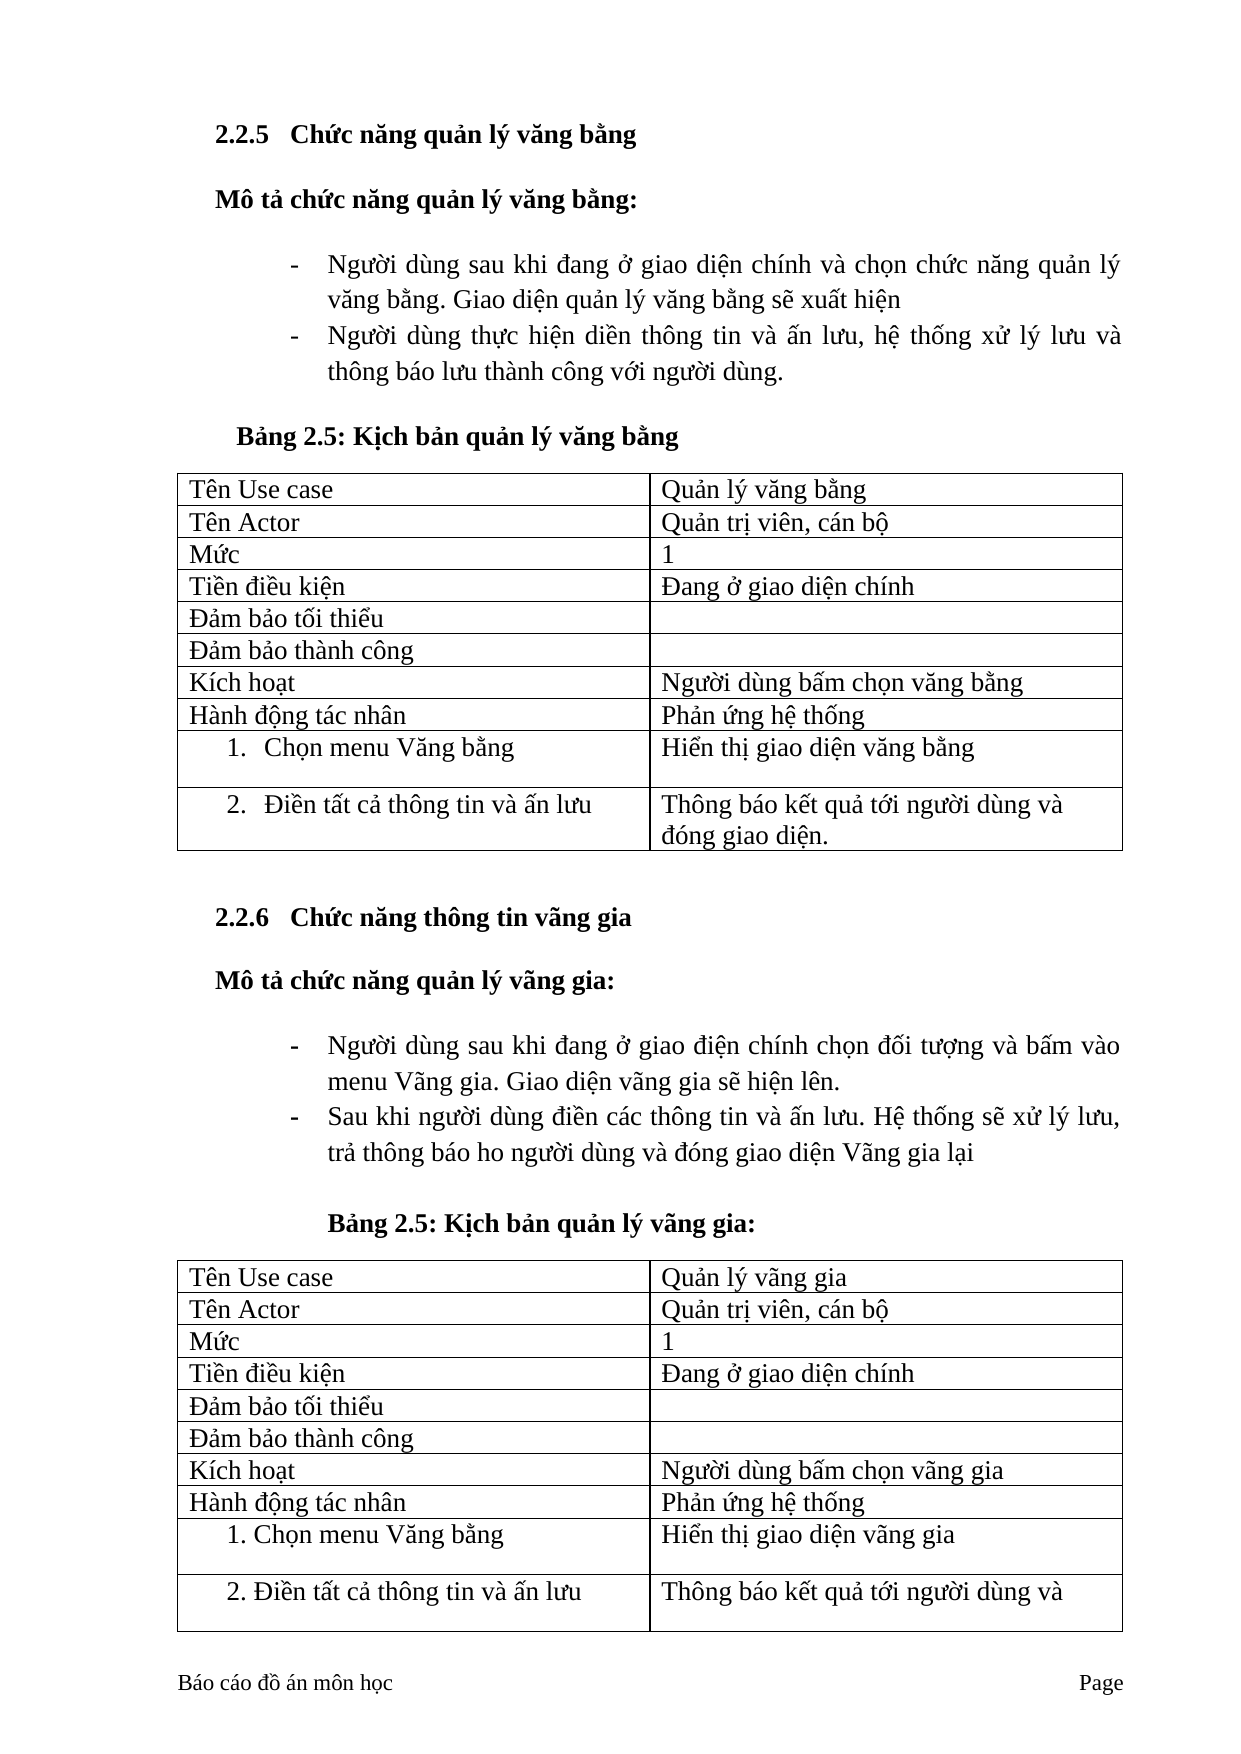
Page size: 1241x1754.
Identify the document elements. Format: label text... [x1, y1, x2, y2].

table_cell Hiển thị giao diện vãng gia [651, 1519, 1122, 1574]
table_cell Mức [178, 1325, 649, 1357]
table_cell Tiền điều kiện [178, 1358, 649, 1389]
table_header Quản lý vãng gia [651, 1261, 1122, 1292]
text Bảng 2.5: Kịch bản quản lý văng bằng [236, 420, 1122, 451]
table_cell Chọn menu Văng bằng [178, 731, 649, 787]
table_cell Người dùng bấm chọn văng bằng [651, 667, 1122, 698]
table_cell Người dùng bấm chọn vãng gia [651, 1454, 1122, 1485]
table_cell Kích hoạt [178, 1454, 649, 1485]
list Người dùng sau khi đang ở giao điện chính chọn đối tượng và bấm vào menu Vãng gia. Giao diện vãng gia sẽ hiện lên. [290, 1029, 1122, 1096]
table_header Tên Use case [178, 1261, 649, 1292]
table_cell 1. Chọn menu Văng bằng [178, 1519, 649, 1574]
table_cell 1 [651, 1325, 1122, 1357]
text Mô tả chức năng quản lý văng bằng: [215, 183, 1122, 214]
table_cell Đảm bảo thành công [178, 634, 649, 666]
list Chức năng thông tin vãng gia [215, 901, 1122, 932]
table_cell Phản ứng hệ thống [651, 699, 1122, 730]
table_cell Hành động tác nhân [178, 1486, 649, 1517]
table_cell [178, 1575, 649, 1631]
table_cell Tên Actor [178, 1293, 649, 1324]
table_cell 1 [651, 538, 1122, 569]
table_header Quản lý văng bằng [651, 474, 1122, 504]
table_cell Thông báo kết quả tới người dùng và đóng giao diện. [651, 788, 1122, 850]
list Bảng 2.5: Kịch bản quản lý vãng gia: [327, 1208, 1122, 1239]
list Người dùng sau khi đang ở giao diện chính và chọn chức năng quản lý văng bằng. Giao diện quản lý văng bằng sẽ xuất hiện [290, 248, 1122, 315]
table_cell Tiền điều kiện [178, 570, 649, 601]
table_cell Tên Actor [178, 506, 649, 537]
table_cell Đang ở giao diện chính [651, 1358, 1122, 1389]
table_cell Điền tất cả thông tin và ấn lưu [178, 788, 649, 850]
list Chức năng quản lý văng bằng [215, 118, 1122, 149]
table_cell Đảm bảo tối thiểu [178, 602, 649, 633]
table_header Tên Use case [178, 474, 649, 504]
list Người dùng thực hiện diền thông tin và ấn lưu, hệ thống xử lý lưu và thông báo lưu thành công với người dùng. [290, 319, 1122, 386]
table_cell Đảm bảo thành công [178, 1422, 649, 1453]
table_cell [651, 602, 1122, 633]
table_cell Phản ứng hệ thống [651, 1486, 1122, 1517]
text Mô tả chức năng quản lý vãng gia: [215, 964, 1122, 995]
table_cell Đảm bảo tối thiểu [178, 1390, 649, 1421]
table_cell Quản trị viên, cán bộ [651, 1293, 1122, 1324]
table_cell Hành động tác nhân [178, 699, 649, 730]
table_cell Mức [178, 538, 649, 569]
table_cell Quản trị viên, cán bộ [651, 506, 1122, 537]
table_cell Hiển thị giao diện văng bằng [651, 731, 1122, 787]
table_cell [651, 1390, 1122, 1421]
table_cell [651, 1422, 1122, 1453]
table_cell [651, 1575, 1122, 1631]
table_cell Đang ở giao diện chính [651, 570, 1122, 601]
list Sau khi người dùng điền các thông tin và ấn lưu. Hệ thống sẽ xử lý lưu, trả thông báo ho người dùng và đóng giao diện Vãng gia lại [290, 1100, 1122, 1167]
table_cell Kích hoạt [178, 667, 649, 698]
table_cell [651, 634, 1122, 666]
